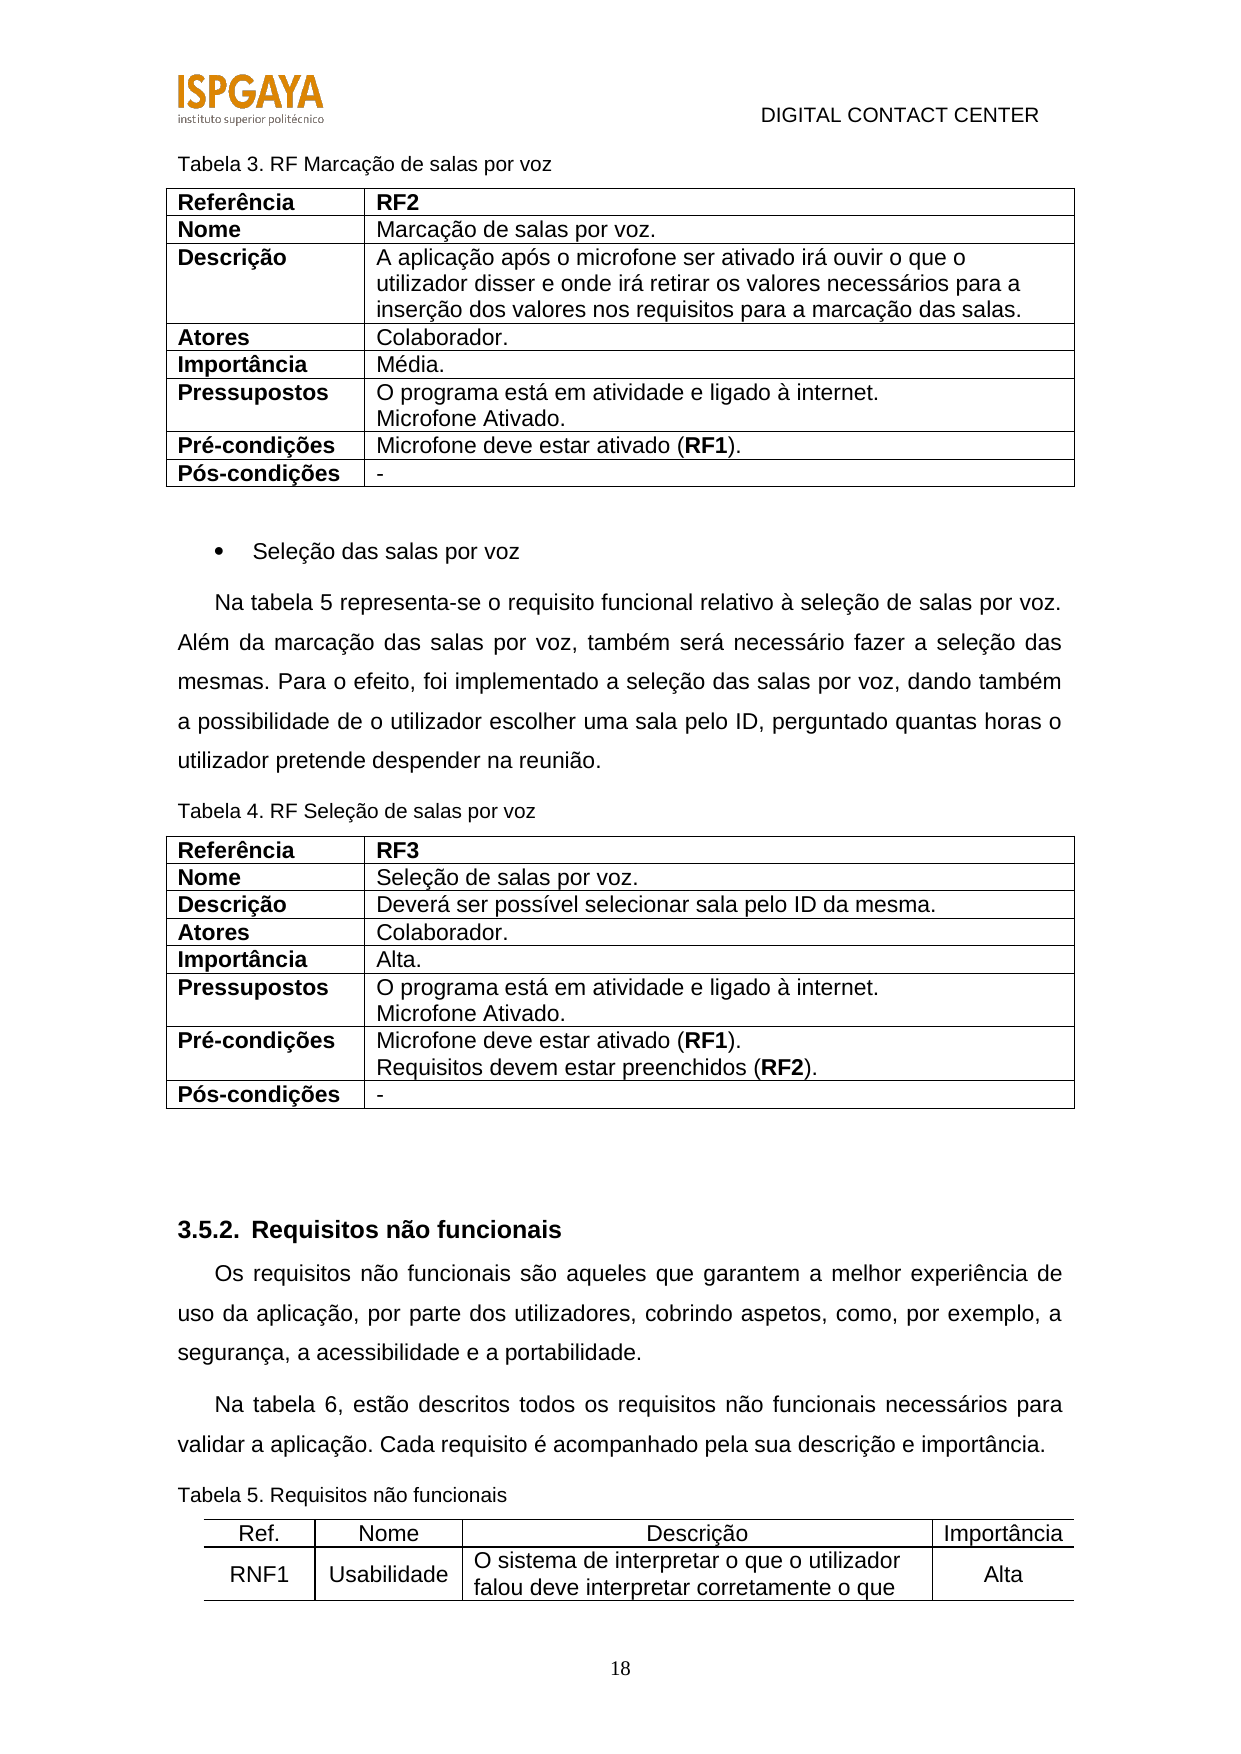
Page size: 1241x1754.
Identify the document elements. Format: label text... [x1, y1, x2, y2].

table_cell Pós-condições [167, 460, 364, 486]
table_header RF2 [365, 189, 1074, 215]
table_cell - [365, 1081, 1074, 1107]
table_header Nome [316, 1520, 462, 1546]
table_cell Microfone deve estar ativado (RF1). Requisitos devem estar preenchidos (RF2). [365, 1027, 1074, 1080]
table_cell Pré-condições [167, 432, 364, 459]
table_cell RNF1 [204, 1548, 314, 1600]
table_cell Nome [167, 864, 364, 890]
table_cell Descrição [167, 891, 364, 918]
table_cell Usabilidade [316, 1548, 462, 1600]
table_cell Pós-condições [167, 1081, 364, 1107]
table_cell Microfone deve estar ativado (RF1). [365, 432, 1074, 459]
text Na tabela 5 representa-se o requisito funcional relativo à seleção de salas por voz. Além da marcação das salas por voz, também será necessário fazer a seleção das mesmas. Para o efeito, foi implementado a seleção das salas por voz, dando também a possibilidade de o utilizador escolher uma sala pelo ID, perguntado quantas horas o utilizador pretende despender na reunião. [177, 589, 1063, 773]
text Tabela 3. RF Marcação de salas por voz [177, 151, 1063, 175]
text Tabela 4. RF Seleção de salas por voz [177, 799, 1063, 823]
table_cell Média. [365, 351, 1074, 377]
table_header Descrição [463, 1520, 932, 1546]
subtitle Requisitos não funcionais [177, 1215, 1063, 1243]
table_cell Pressupostos [167, 974, 364, 1026]
table_cell Atores [167, 324, 364, 350]
text Os requisitos não funcionais são aqueles que garantem a melhor experiência de uso da aplicação, por parte dos utilizadores, cobrindo aspetos, como, por exemplo, a segurança, a acessibilidade e a portabilidade. [177, 1260, 1063, 1366]
table_header Ref. [204, 1520, 314, 1546]
table_cell O programa está em atividade e ligado à internet. Microfone Ativado. [365, 379, 1074, 431]
table_cell Descrição [167, 244, 364, 323]
table_cell A aplicação após o microfone ser ativado irá ouvir o que o utilizador disser e onde irá retirar os valores necessários para a inserção dos valores nos requisitos para a marcação das salas. [365, 244, 1074, 323]
table_cell O programa está em atividade e ligado à internet. Microfone Ativado. [365, 974, 1074, 1026]
table_cell Seleção de salas por voz. [365, 864, 1074, 890]
table_cell Alta. [365, 946, 1074, 972]
table_cell Atores [167, 919, 364, 945]
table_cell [463, 1548, 932, 1600]
table_cell Marcação de salas por voz. [365, 216, 1074, 243]
table_cell Nome [167, 216, 364, 243]
table_cell Importância [167, 946, 364, 972]
table_cell - [365, 460, 1074, 486]
table_cell Deverá ser possível selecionar sala pelo ID da mesma. [365, 891, 1074, 918]
table_cell Colaborador. [365, 919, 1074, 945]
table_header Referência [167, 189, 364, 215]
table_cell Pré-condições [167, 1027, 364, 1080]
table_cell Importância [167, 351, 364, 377]
text Na tabela 6, estão descritos todos os requisitos não funcionais necessários para validar a aplicação. Cada requisito é acompanhado pela sua descrição e importância. [177, 1391, 1063, 1457]
table_cell Colaborador. [365, 324, 1074, 350]
table_cell Pressupostos [167, 379, 364, 431]
table_header Importância [933, 1520, 1074, 1546]
picture [177, 73, 325, 128]
list Seleção das salas por voz [215, 538, 1063, 564]
table_header Referência [167, 837, 364, 863]
table_header RF3 [365, 837, 1074, 863]
table_cell Alta [933, 1548, 1074, 1600]
